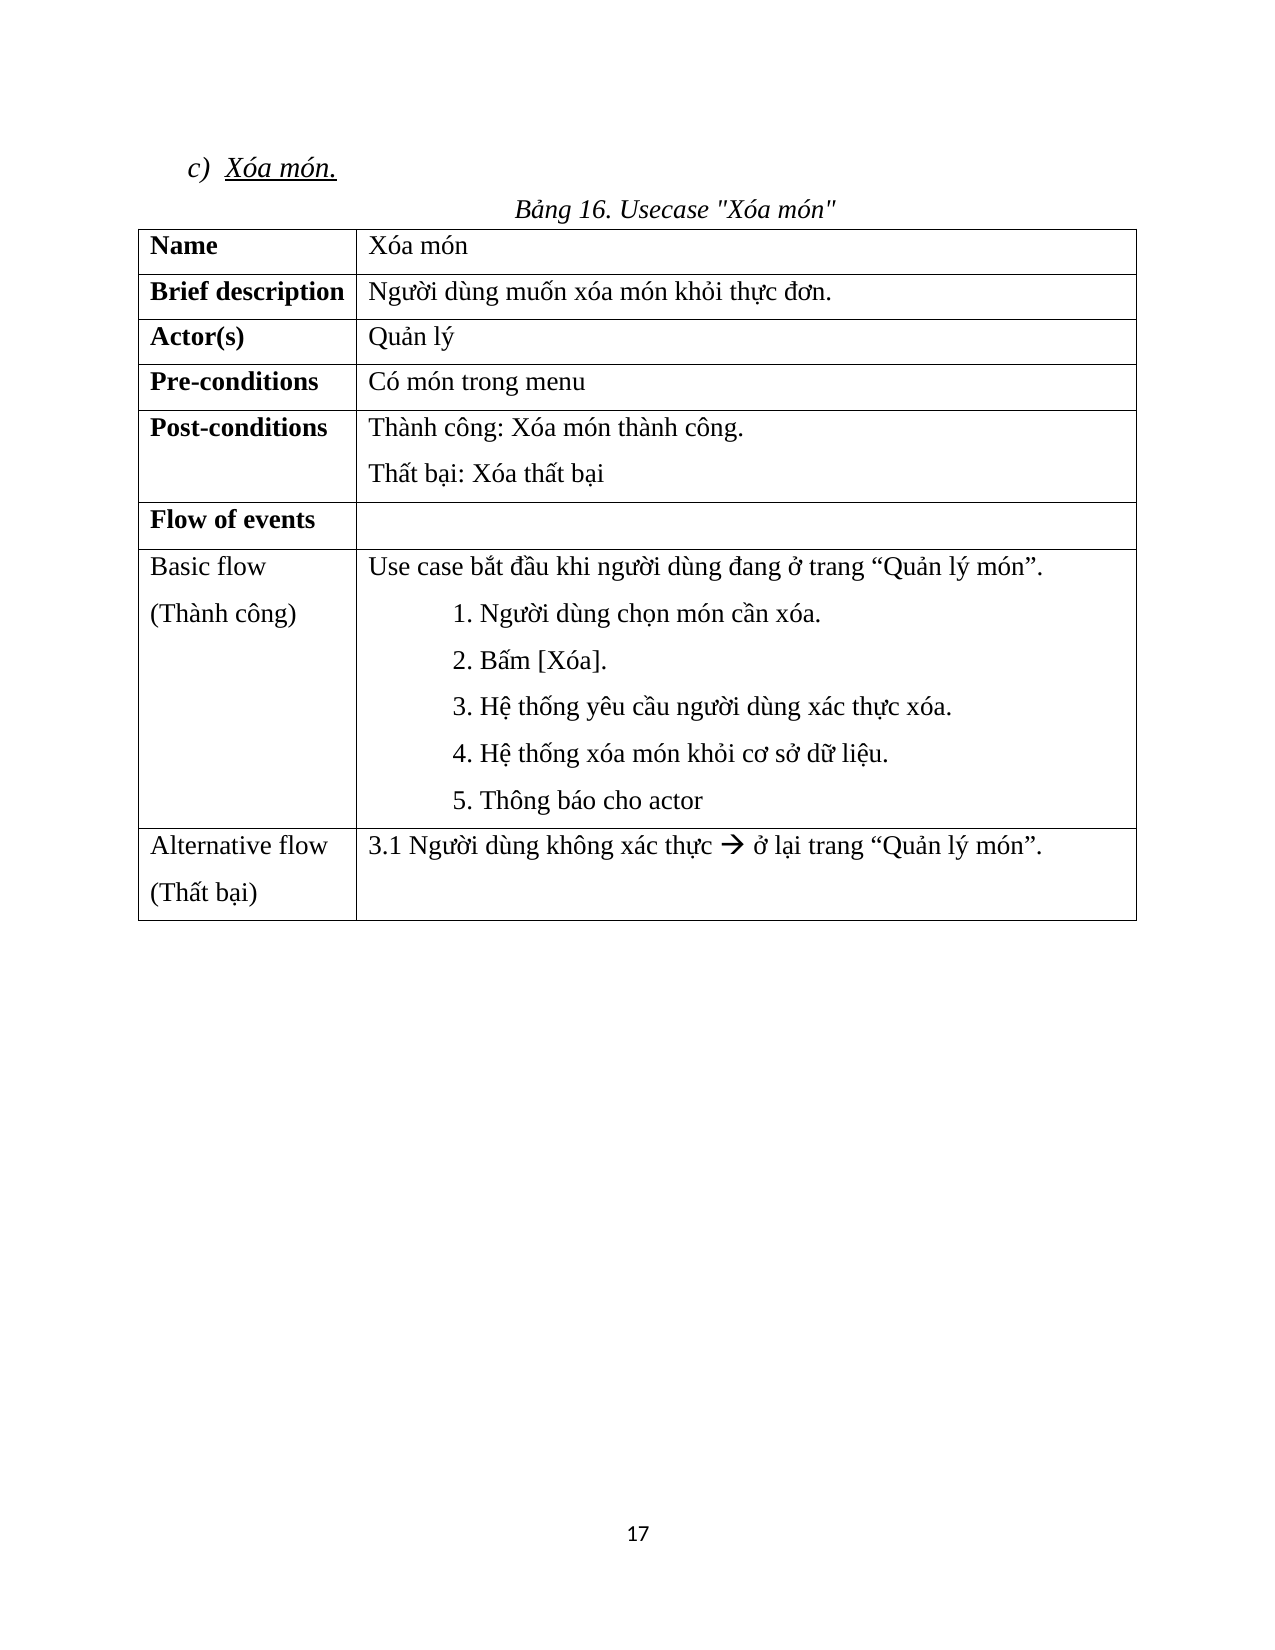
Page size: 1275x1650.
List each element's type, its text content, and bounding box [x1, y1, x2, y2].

table_cell Quản lý [357, 320, 1136, 364]
table_header Xóa món [357, 230, 1136, 274]
table_cell Basic flow (Thành công) [139, 550, 356, 828]
table_cell Flow of events [139, 503, 356, 549]
table_cell Alternative flow (Thất bại) [139, 829, 356, 920]
table_cell Thành công: Xóa món thành công. Thất bại: Xóa thất bại [357, 411, 1136, 502]
subtitle Bảng 16. Usecase "Xóa món" [225, 193, 1125, 224]
table_cell Người dùng muốn xóa món khỏi thực đơn. [357, 275, 1136, 319]
table_header Name [139, 230, 356, 274]
table_cell [357, 503, 1136, 549]
table_cell Pre-conditions [139, 365, 356, 410]
table_cell 3.1 Người dùng không xác thực ở lại trang “Quản lý món”. [357, 829, 1136, 920]
table_cell Brief description [139, 275, 356, 319]
table_cell Actor(s) [139, 320, 356, 364]
table_cell Có món trong menu [357, 365, 1136, 410]
subtitle Xóa món. [187, 150, 1125, 183]
table_cell Post-conditions [139, 411, 356, 502]
table_cell Use case bắt đầu khi người dùng đang ở trang “Quản lý món”. 1. Người dùng chọn món cần xóa. 2. Bấm [Xóa]. 3. Hệ thống yêu cầu người dùng xác thực xóa. 4. Hệ thống xóa món khỏi cơ sở dữ liệu. 5. Thông báo cho actor [357, 550, 1136, 828]
